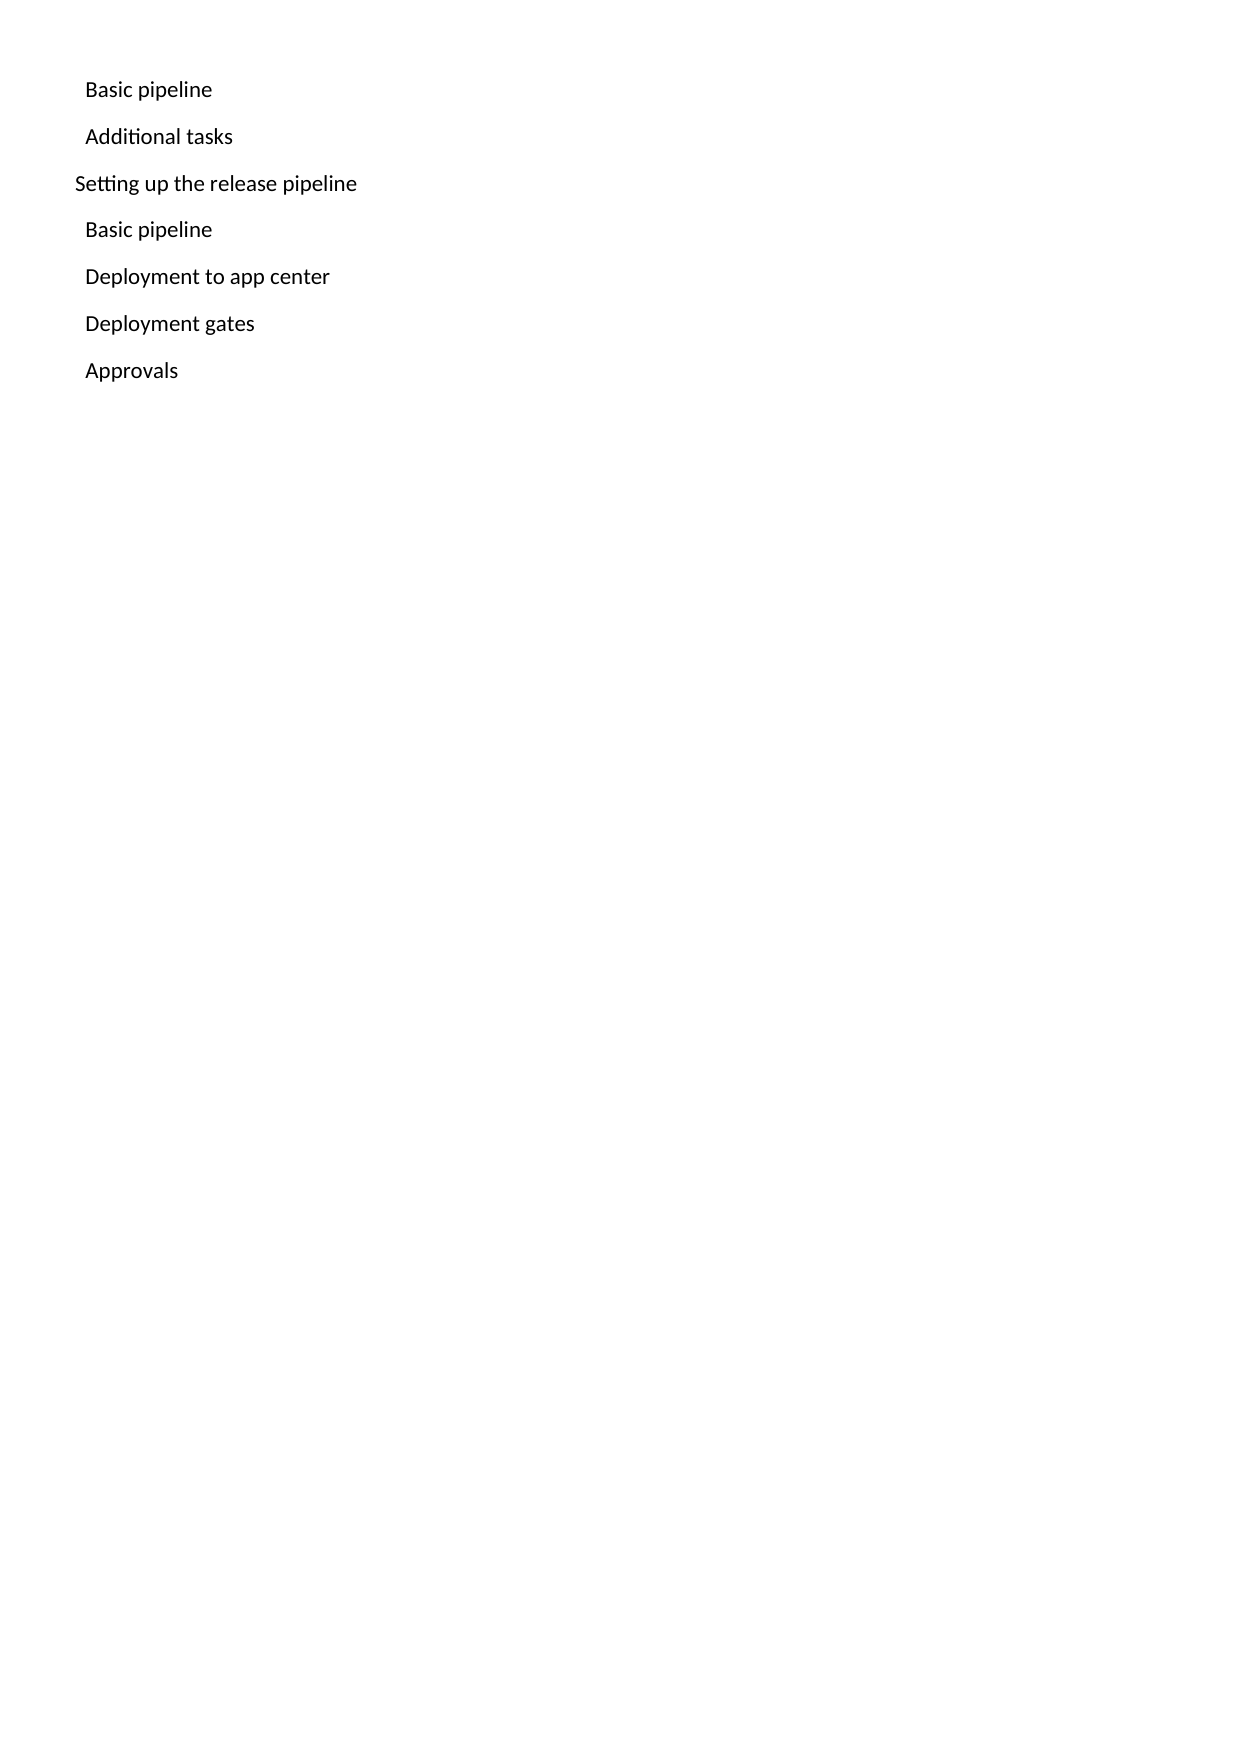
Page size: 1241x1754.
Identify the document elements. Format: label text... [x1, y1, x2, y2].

text Basic pipeline [75, 75, 1165, 103]
text Deployment gates [75, 309, 1165, 337]
text Deployment to app center [75, 262, 1165, 291]
text Basic pipeline [75, 216, 1165, 244]
text Approvals [75, 356, 1165, 384]
text Additional tasks [75, 122, 1165, 150]
text Setting up the release pipeline [75, 169, 1165, 197]
